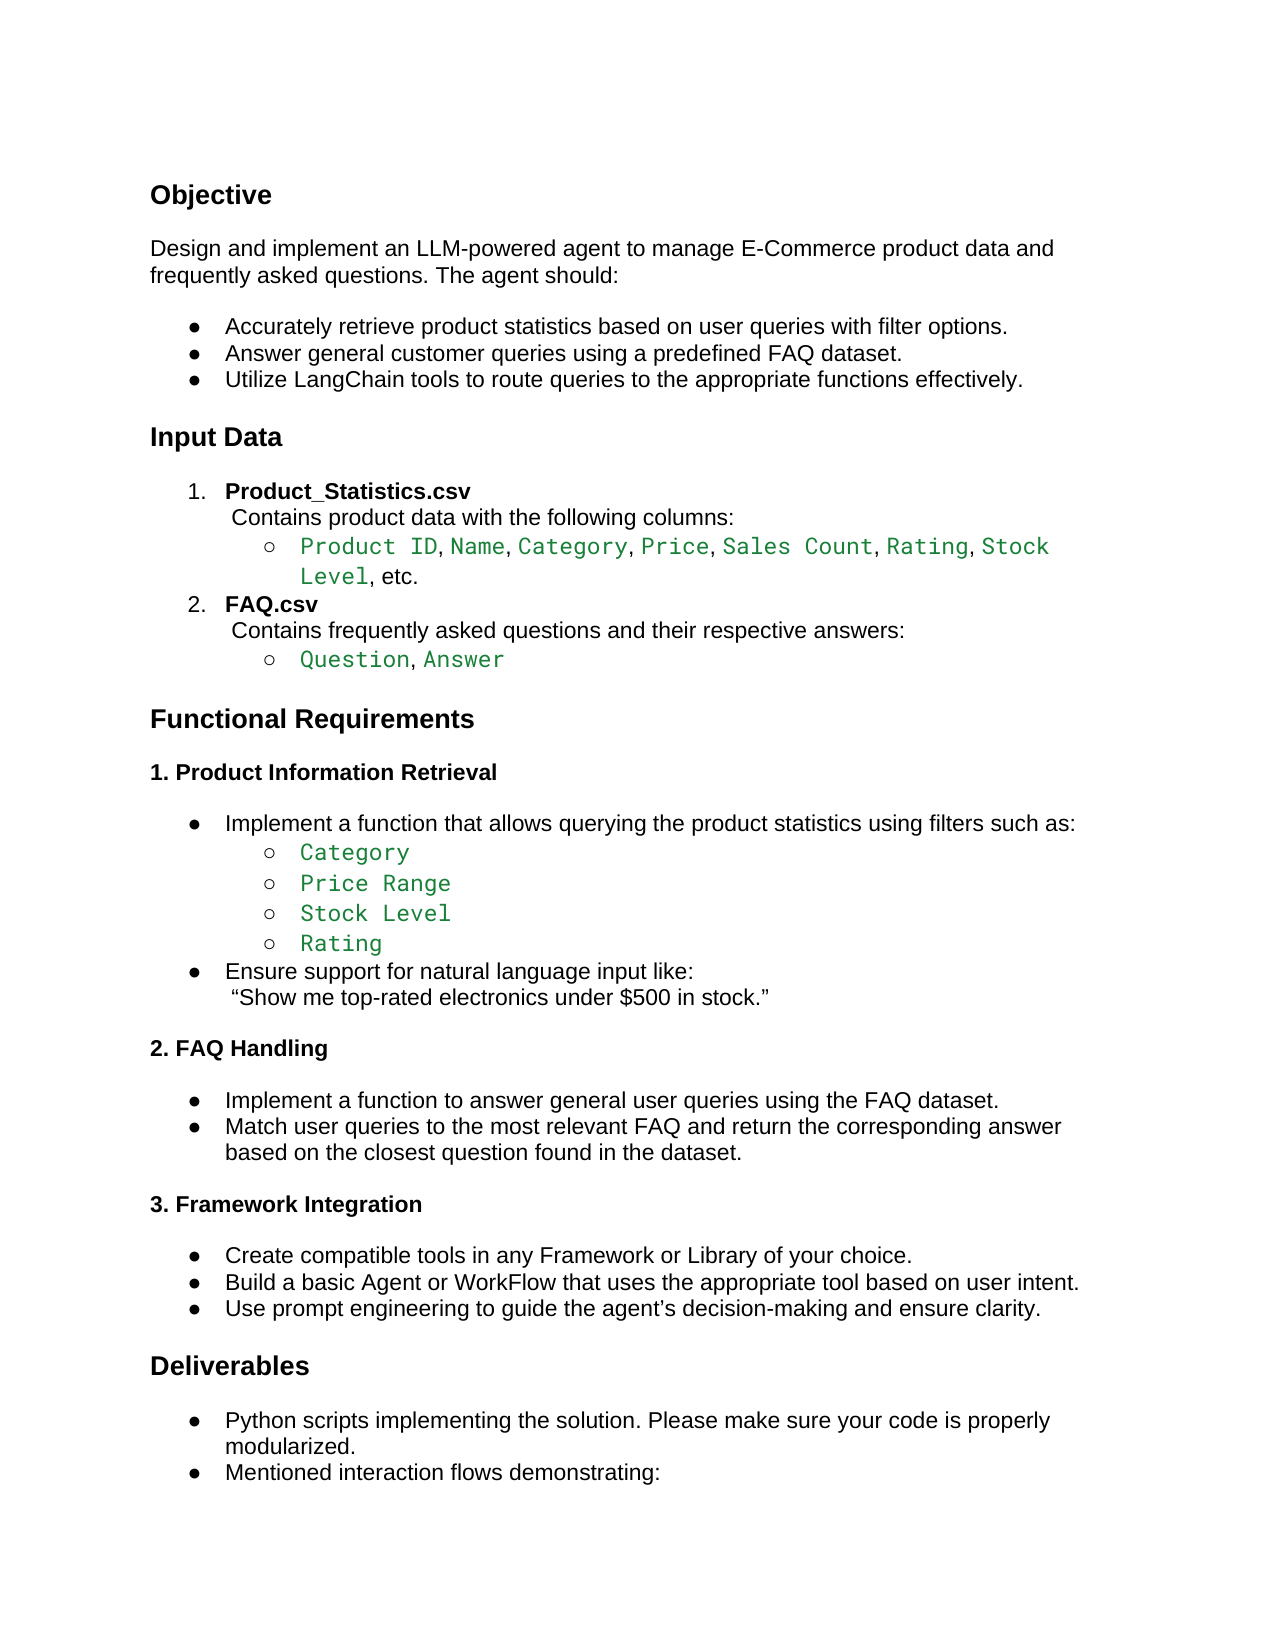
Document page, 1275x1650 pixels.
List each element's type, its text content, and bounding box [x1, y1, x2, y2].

list Use prompt engineering to guide the agent’s decision-making and ensure clarity. [187, 1295, 1125, 1321]
subtitle Functional Requirements [150, 703, 1125, 734]
list Mentioned interaction flows demonstrating: [187, 1459, 1125, 1486]
subtitle 1. Product Information Retrieval [150, 759, 1125, 785]
text Design and implement an LLM-powered agent to manage E-Commerce product data and frequently asked questions. The agent should: [150, 235, 1125, 288]
list Stock Level [262, 897, 1125, 927]
list Question, Answer [262, 643, 1125, 674]
list Match user queries to the most relevant FAQ and return the corresponding answer based on the closest question found in the dataset. [187, 1113, 1125, 1166]
list Implement a function that allows querying the product statistics using filters such as: [187, 810, 1125, 837]
list Product ID, Name, Category, Price, Sales Count, Rating, Stock Level, etc. [262, 530, 1125, 591]
list FAQ.csv Contains frequently asked questions and their respective answers: [187, 591, 1125, 643]
list Price Range [262, 867, 1125, 897]
list Create compatible tools in any Framework or Library of your choice. [187, 1242, 1125, 1268]
subtitle Deliverables [150, 1350, 1125, 1382]
list Accurately retrieve product statistics based on user queries with filter options. [187, 313, 1125, 339]
list Python scripts implementing the solution. Please make sure your code is properly modularized. [187, 1407, 1125, 1459]
subtitle 3. Framework Integration [150, 1191, 1125, 1217]
subtitle 2. FAQ Handling [150, 1035, 1125, 1062]
list Product_Statistics.csv Contains product data with the following columns: [187, 478, 1125, 530]
list Category [262, 837, 1125, 867]
list Build a basic Agent or WorkFlow that uses the appropriate tool based on user intent. [187, 1268, 1125, 1295]
list Rating [262, 927, 1125, 958]
subtitle Input Data [150, 421, 1125, 453]
list Ensure support for natural language input like: “Show me top-rated electronics under $500 in stock.” [187, 958, 1125, 1010]
list Implement a function to answer general user queries using the FAQ dataset. [187, 1087, 1125, 1113]
list Answer general customer queries using a predefined FAQ dataset. [187, 339, 1125, 366]
list Utilize LangChain tools to route queries to the appropriate functions effectively. [187, 366, 1125, 392]
subtitle Objective [150, 179, 1125, 210]
